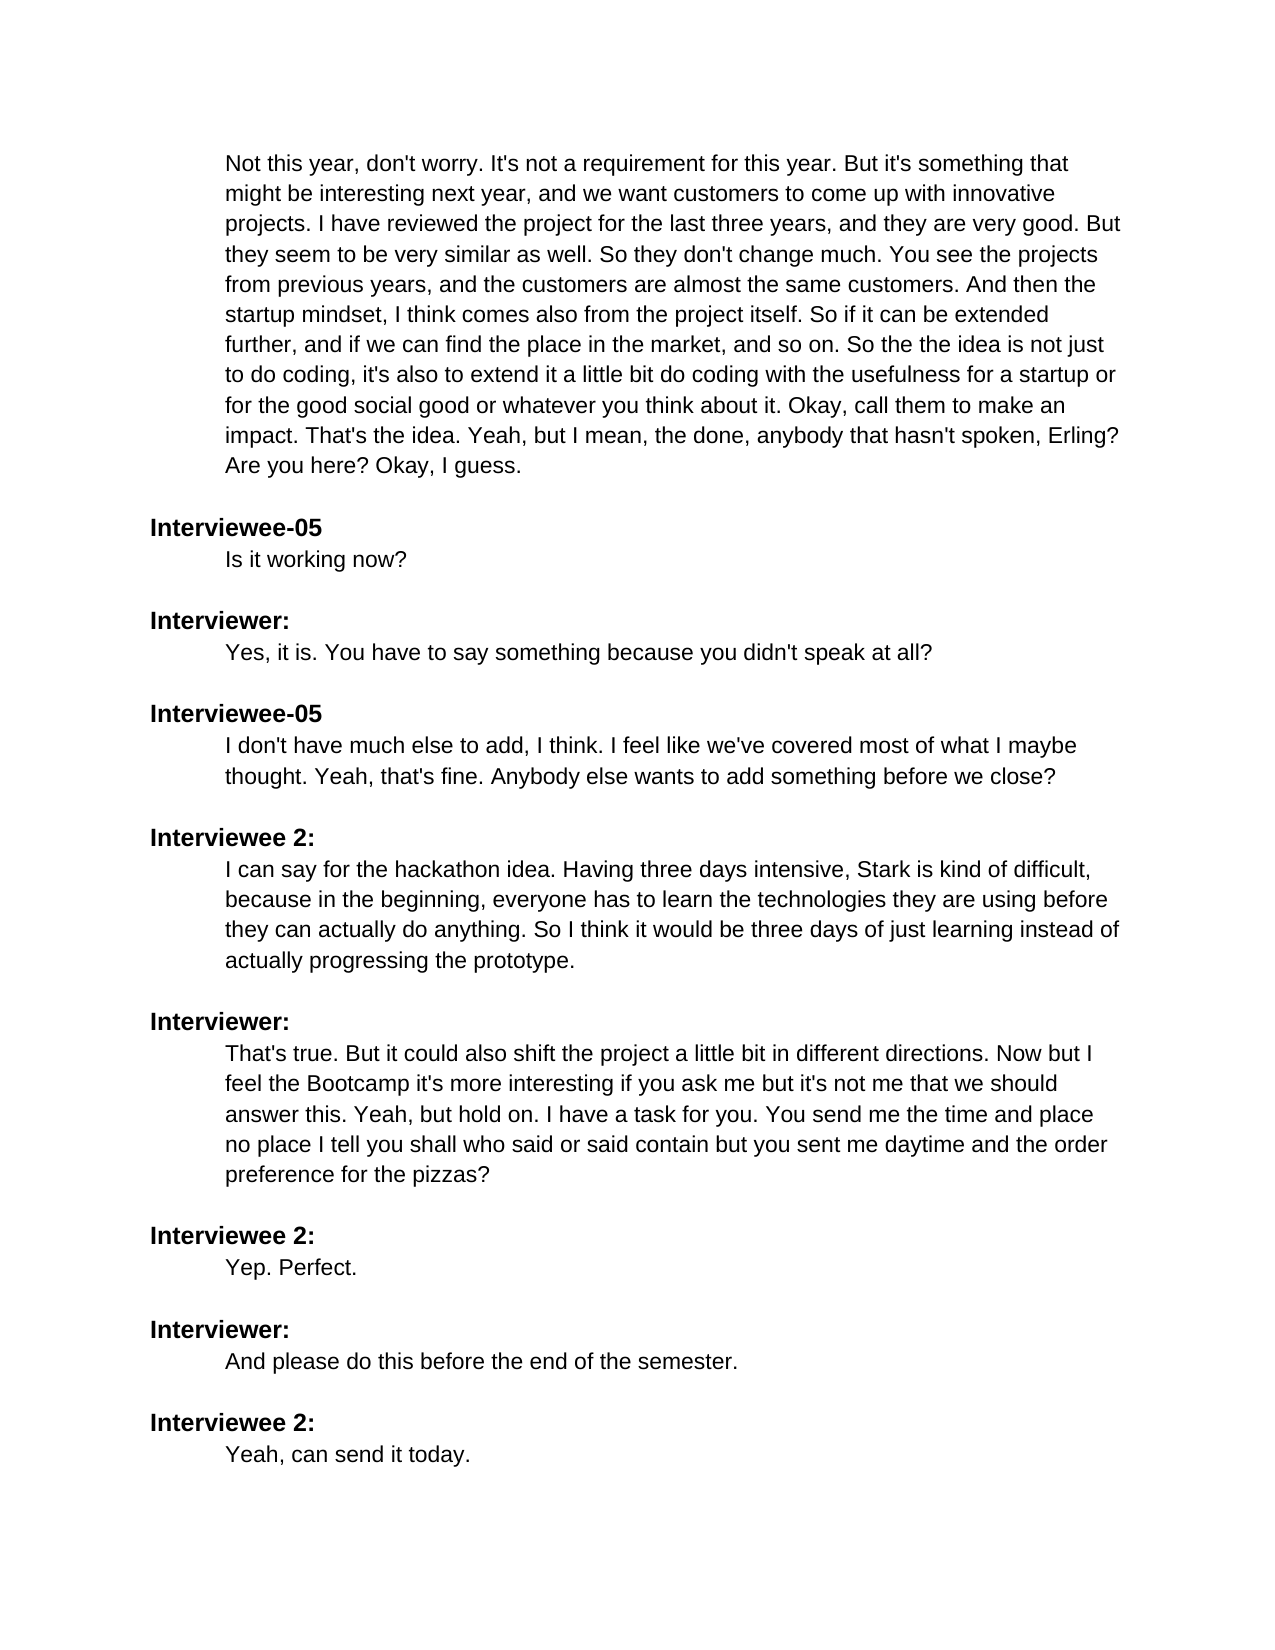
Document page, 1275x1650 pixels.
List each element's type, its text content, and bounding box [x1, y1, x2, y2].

text Yep. Perfect. [225, 1254, 1125, 1281]
text Yes, it is. You have to say something because you didn't speak at all? [225, 639, 1125, 665]
text Interviewee 2: [150, 1221, 1125, 1250]
text I don't have much else to add, I think. I feel like we've covered most of what I maybe thought. Yeah, that's fine. Anybody else wants to add something before we close? [225, 732, 1125, 789]
text Interviewee 2: [150, 1408, 1125, 1437]
text Interviewee-05 [150, 512, 1125, 541]
text Interviewee 2: [150, 823, 1125, 852]
text Interviewer: [150, 1007, 1125, 1036]
text Yeah, can send it today. [225, 1441, 1125, 1468]
text Interviewer: [150, 1315, 1125, 1343]
text Interviewer: [150, 606, 1125, 635]
text Interviewee-05 [150, 699, 1125, 728]
text I can say for the hackathon idea. Having three days intensive, Stark is kind of difficult, because in the beginning, everyone has to learn the technologies they are using before they can actually do anything. So I think it would be three days of just learning instead of actually progressing the prototype. [225, 856, 1125, 973]
text Is it working now? [225, 546, 1125, 572]
text And please do this before the end of the semester. [225, 1348, 1125, 1374]
text That's true. But it could also shift the project a little bit in different directions. Now but I feel the Bootcamp it's more interesting if you ask me but it's not me that we should answer this. Yeah, but hold on. I have a task for you. You send me the time and place no place I tell you shall who said or said contain but you sent me daytime and the order preference for the pizzas? [225, 1040, 1125, 1187]
text Not this year, don't worry. It's not a requirement for this year. But it's something that might be interesting next year, and we want customers to come up with innovative projects. I have reviewed the project for the last three years, and they are very good. But they seem to be very similar as well. So they don't change much. You see the projects from previous years, and the customers are almost the same customers. And then the startup mindset, I think comes also from the project itself. So if it can be extended further, and if we can find the place in the market, and so on. So the the idea is not just to do coding, it's also to extend it a little bit do coding with the usefulness for a startup or for the good social good or whatever you think about it. Okay, call them to make an impact. That's the idea. Yeah, but I mean, the done, anybody that hasn't spoken, Erling? Are you here? Okay, I guess. [225, 150, 1125, 478]
